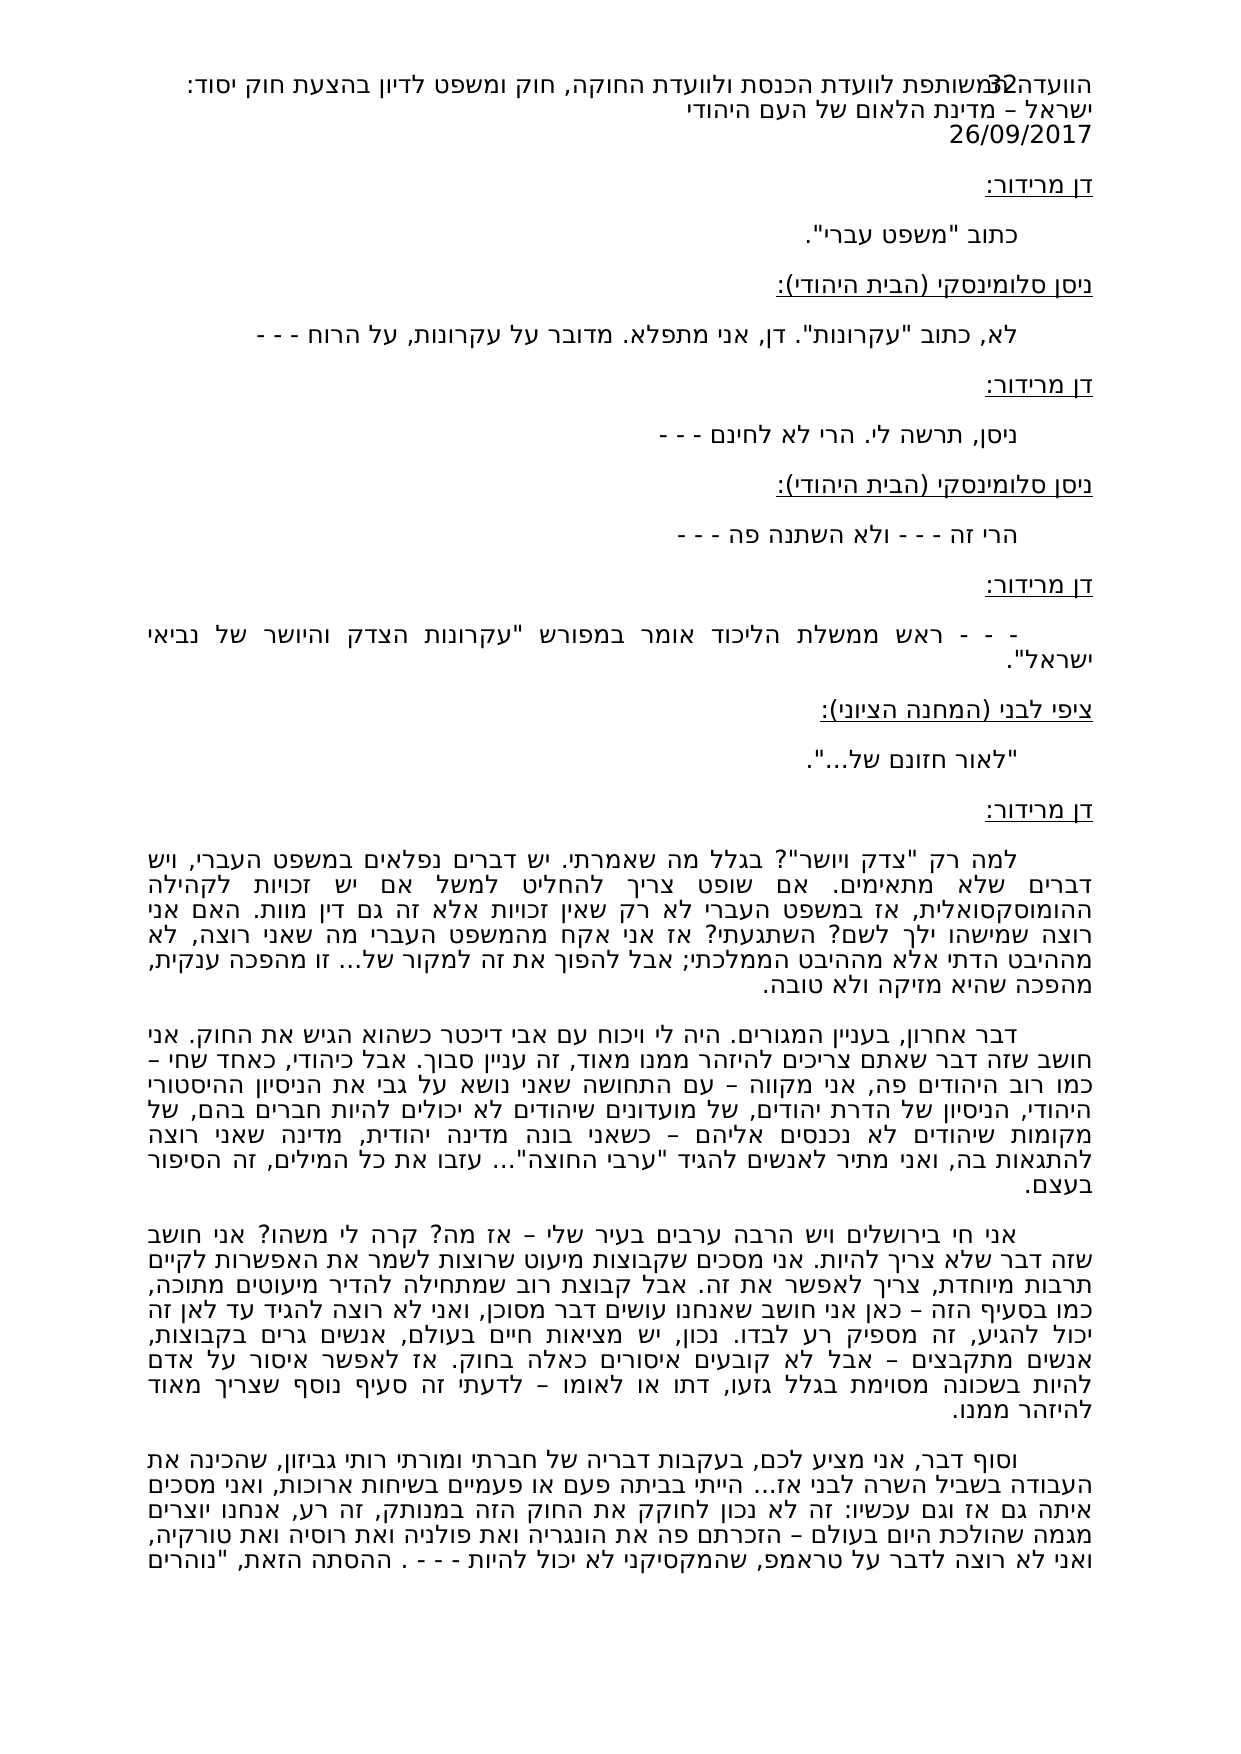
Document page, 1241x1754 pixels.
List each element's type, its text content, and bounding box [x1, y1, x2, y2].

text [147, 1449, 1093, 1574]
text ניסן סלומינסקי (הבית היהודי): [147, 474, 1093, 499]
text ניסן, תרשה לי. הרי לא לחינם - - - [147, 424, 1093, 449]
text כתוב "משפט עברי". [147, 224, 1093, 249]
text לא, כתוב "עקרונות". דן, אני מתפלא. מדובר על עקרונות, על הרוח - - - [147, 324, 1093, 349]
text דן מרידור: [147, 574, 1093, 599]
text - - - ראש ממשלת הליכוד אומר במפורש "עקרונות הצדק והיושר של נביאי ישראל". [147, 624, 1093, 674]
text דן מרידור: [147, 799, 1093, 824]
text "לאור חזונם של...". [147, 749, 1093, 774]
text ציפי לבני (המחנה הציוני): [147, 699, 1093, 724]
text דן מרידור: [147, 374, 1093, 399]
text הרי זה - - - ולא השתנה פה - - - [147, 524, 1093, 549]
text ניסן סלומינסקי (הבית היהודי): [147, 274, 1093, 299]
text דן מרידור: [147, 174, 1093, 199]
text דבר אחרון, בעניין המגורים. היה לי ויכוח עם אבי דיכטר כשהוא הגיש את החוק. אני חושב שזה דבר שאתם צריכים להיזהר ממנו מאוד, זה עניין סבוך. אבל כיהודי, כאחד שחי – כמו רוב היהודים פה, אני מקווה – עם התחושה שאני נושא על גבי את הניסיון ההיסטורי היהודי, הניסיון של הדרת יהודים, של מועדונים שיהודים לא יכולים להיות חברים בהם, של מקומות שיהודים לא נכנסים אליהם – כשאני בונה מדינה יהודית, מדינה שאני רוצה להתגאות בה, ואני מתיר לאנשים להגיד "ערבי החוצה"... עזבו את כל המילים, זה הסיפור בעצם. [147, 1024, 1093, 1199]
text אני חי בירושלים ויש הרבה ערבים בעיר שלי – אז מה? קרה לי משהו? אני חושב שזה דבר שלא צריך להיות. אני מסכים שקבוצות מיעוט שרוצות לשמר את האפשרות לקיים תרבות מיוחדת, צריך לאפשר את זה. אבל קבוצת רוב שמתחילה להדיר מיעוטים מתוכה, כמו בסעיף הזה – כאן אני חושב שאנחנו עושים דבר מסוכן, ואני לא רוצה להגיד עד לאן זה יכול להגיע, זה מספיק רע לבדו. נכון, יש מציאות חיים בעולם, אנשים גרים בקבוצות, אנשים מתקבצים – אבל לא קובעים איסורים כאלה בחוק. אז לאפשר איסור על אדם להיות בשכונה מסוימת בגלל גזעו, דתו או לאומו – לדעתי זה סעיף נוסף שצריך מאוד להיזהר ממנו. [147, 1224, 1093, 1424]
text למה רק "צדק ויושר"? בגלל מה שאמרתי. יש דברים נפלאים במשפט העברי, ויש דברים שלא מתאימים. אם שופט צריך להחליט למשל אם יש זכויות לקהילה ההומוסקסואלית, אז במשפט העברי לא רק שאין זכויות אלא זה גם דין מוות. האם אני רוצה שמישהו ילך לשם? השתגעתי? אז אני אקח מהמשפט העברי מה שאני רוצה, לא מההיבט הדתי אלא מההיבט הממלכתי; אבל להפוך את זה למקור של... זו מהפכה ענקית, מהפכה שהיא מזיקה ולא טובה. [147, 849, 1093, 999]
